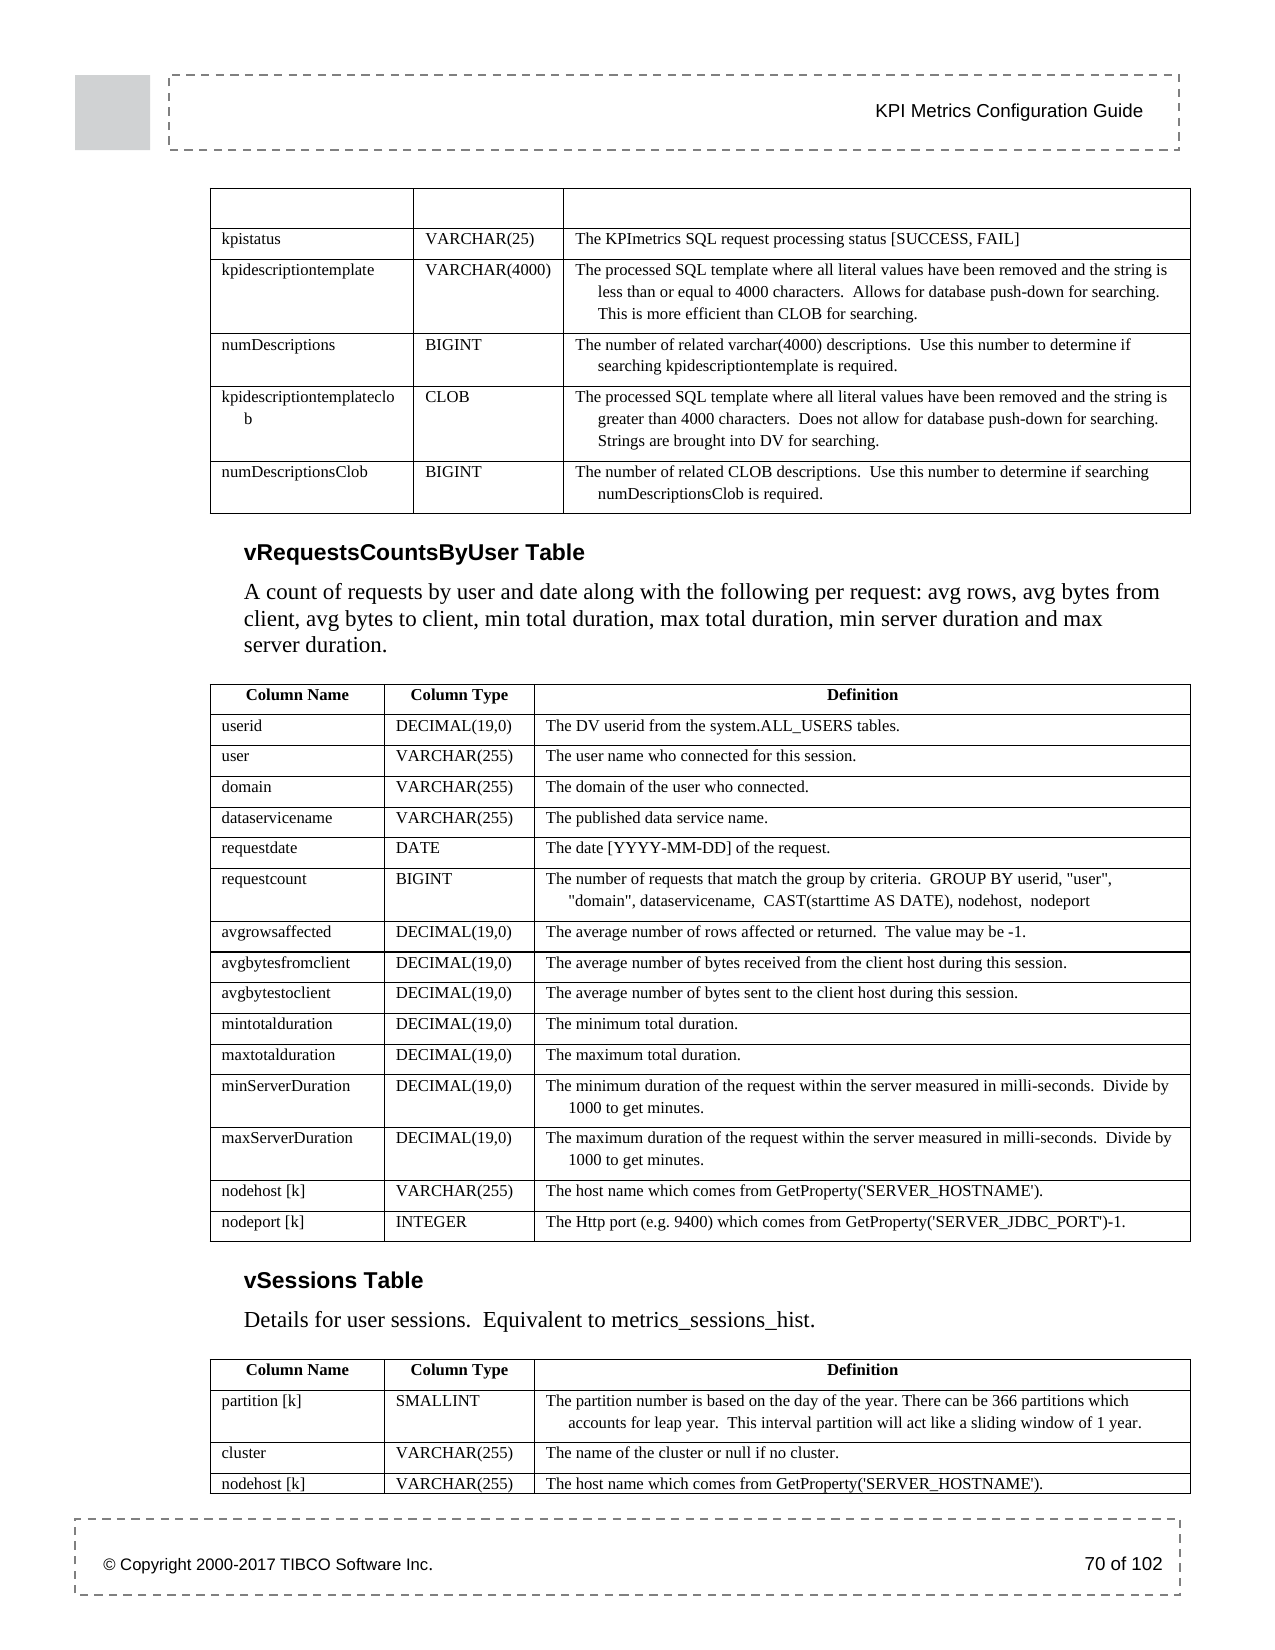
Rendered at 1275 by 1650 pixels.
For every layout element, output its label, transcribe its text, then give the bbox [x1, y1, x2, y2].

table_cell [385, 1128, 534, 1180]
text A count of requests by user and date along with the following per request: avg rows, avg bytes from client, avg bytes to client, min total duration, max total duration, min server duration and max server duration. [244, 578, 1162, 657]
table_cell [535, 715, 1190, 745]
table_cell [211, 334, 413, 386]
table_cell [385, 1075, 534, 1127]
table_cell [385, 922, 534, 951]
subtitle vSessions Table [244, 1267, 1162, 1294]
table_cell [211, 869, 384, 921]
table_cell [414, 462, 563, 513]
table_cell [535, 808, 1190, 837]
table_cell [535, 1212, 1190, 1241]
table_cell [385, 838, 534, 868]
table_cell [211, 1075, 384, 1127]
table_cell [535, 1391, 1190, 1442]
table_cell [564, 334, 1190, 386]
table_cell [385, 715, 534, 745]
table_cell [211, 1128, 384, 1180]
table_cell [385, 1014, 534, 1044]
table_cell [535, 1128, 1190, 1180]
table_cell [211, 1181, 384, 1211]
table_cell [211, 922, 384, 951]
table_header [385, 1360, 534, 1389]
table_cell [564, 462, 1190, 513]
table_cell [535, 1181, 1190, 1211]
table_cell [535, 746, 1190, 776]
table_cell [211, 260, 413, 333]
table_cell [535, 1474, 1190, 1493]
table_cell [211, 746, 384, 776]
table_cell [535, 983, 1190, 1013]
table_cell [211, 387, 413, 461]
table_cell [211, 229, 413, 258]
subtitle vRequestsCountsByUser Table [244, 539, 1162, 566]
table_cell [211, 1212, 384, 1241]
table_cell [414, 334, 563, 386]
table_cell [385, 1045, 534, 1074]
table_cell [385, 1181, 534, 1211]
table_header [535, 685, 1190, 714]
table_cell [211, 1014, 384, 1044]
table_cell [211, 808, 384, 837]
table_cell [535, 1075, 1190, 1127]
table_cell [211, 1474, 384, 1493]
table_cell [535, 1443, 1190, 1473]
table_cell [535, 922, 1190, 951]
text Details for user sessions. Equivalent to metrics_sessions_hist. [244, 1306, 1162, 1332]
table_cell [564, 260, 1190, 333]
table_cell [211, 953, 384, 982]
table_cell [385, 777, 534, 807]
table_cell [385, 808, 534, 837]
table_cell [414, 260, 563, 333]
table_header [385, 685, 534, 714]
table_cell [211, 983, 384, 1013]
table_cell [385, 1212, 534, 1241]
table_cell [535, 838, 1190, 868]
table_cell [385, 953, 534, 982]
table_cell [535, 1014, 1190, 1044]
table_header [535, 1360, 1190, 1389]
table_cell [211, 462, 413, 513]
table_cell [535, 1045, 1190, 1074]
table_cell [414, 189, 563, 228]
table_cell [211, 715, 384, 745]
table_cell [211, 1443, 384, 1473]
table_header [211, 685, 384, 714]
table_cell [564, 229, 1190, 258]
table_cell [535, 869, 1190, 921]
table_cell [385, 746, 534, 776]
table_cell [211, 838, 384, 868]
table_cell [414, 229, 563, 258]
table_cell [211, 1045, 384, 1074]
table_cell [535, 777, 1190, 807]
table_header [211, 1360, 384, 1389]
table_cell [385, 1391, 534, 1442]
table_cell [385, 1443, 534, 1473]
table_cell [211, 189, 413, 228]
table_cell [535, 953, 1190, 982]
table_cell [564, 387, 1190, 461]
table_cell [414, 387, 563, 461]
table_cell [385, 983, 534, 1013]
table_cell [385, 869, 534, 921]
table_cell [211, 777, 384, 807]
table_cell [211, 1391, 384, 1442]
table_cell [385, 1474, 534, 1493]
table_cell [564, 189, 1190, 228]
